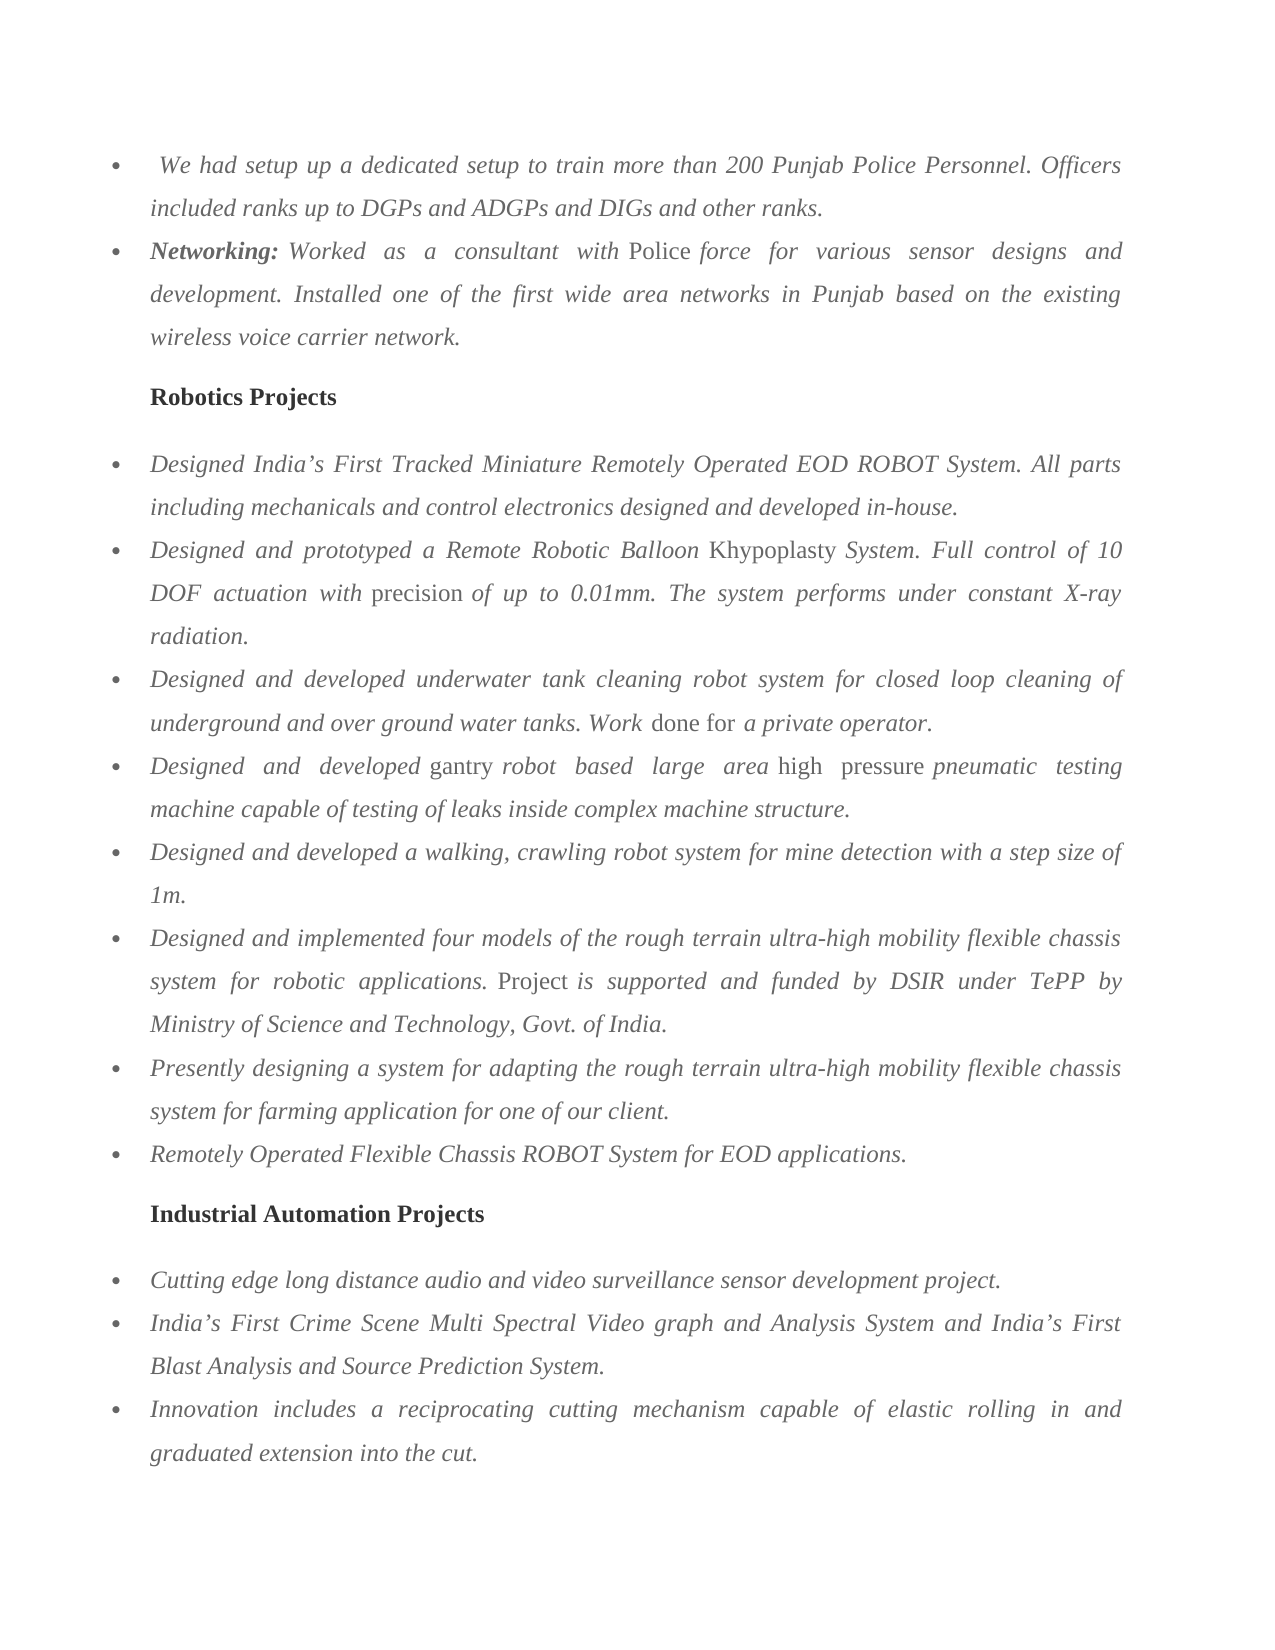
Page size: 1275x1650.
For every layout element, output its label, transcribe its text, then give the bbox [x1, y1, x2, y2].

list Designed and developed a walking, crawling robot system for mine detection with a step size of 1m. [112, 837, 1125, 909]
list Designed and developed underwater tank cleaning robot system for closed loop cleaning of underground and over ground water tanks. Work done for a private operator. [112, 664, 1125, 736]
list Designed and developed gantry robot based large area high pressure pneumatic testing machine capable of testing of leaks inside complex machine structure. [112, 751, 1125, 823]
list Designed and implemented four models of the rough terrain ultra-high mobility flexible chassis system for robotic applications. Project is supported and funded by DSIR under TePP by Ministry of Science and Technology, Govt. of India. [112, 923, 1125, 1038]
text Robotics Projects [150, 382, 1125, 411]
list Presently designing a system for adapting the rough terrain ultra-high mobility flexible chassis system for farming application for one of our client. [112, 1053, 1125, 1124]
list Cutting edge long distance audio and video surveillance sensor development project. [112, 1265, 1125, 1294]
list Designed India’s First Tracked Miniature Remotely Operated EOD ROBOT System. All parts including mechanicals and control electronics designed and developed in-house. [112, 449, 1125, 521]
list Designed and prototyped a Remote Robotic Balloon Khypoplasty System. Full control of 10 DOF actuation with precision of up to 0.01mm. The system performs under constant X-ray radiation. [112, 535, 1125, 650]
list India’s First Crime Scene Multi Spectral Video graph and Analysis System and India’s First Blast Analysis and Source Prediction System. [112, 1308, 1125, 1380]
list We had setup up a dedicated setup to train more than 200 Punjab Police Personnel. Officers included ranks up to DGPs and ADGPs and DIGs and other ranks. [112, 150, 1125, 222]
list Networking: Worked as a consultant with Police force for various sensor designs and development. Installed one of the first wide area networks in Punjab based on the existing wireless voice carrier network. [112, 236, 1125, 351]
list Remotely Operated Flexible Chassis ROBOT System for EOD applications. [112, 1139, 1125, 1168]
list Innovation includes a reciprocating cutting mechanism capable of elastic rolling in and graduated extension into the cut. [112, 1394, 1125, 1466]
text Industrial Automation Projects [150, 1199, 1125, 1227]
